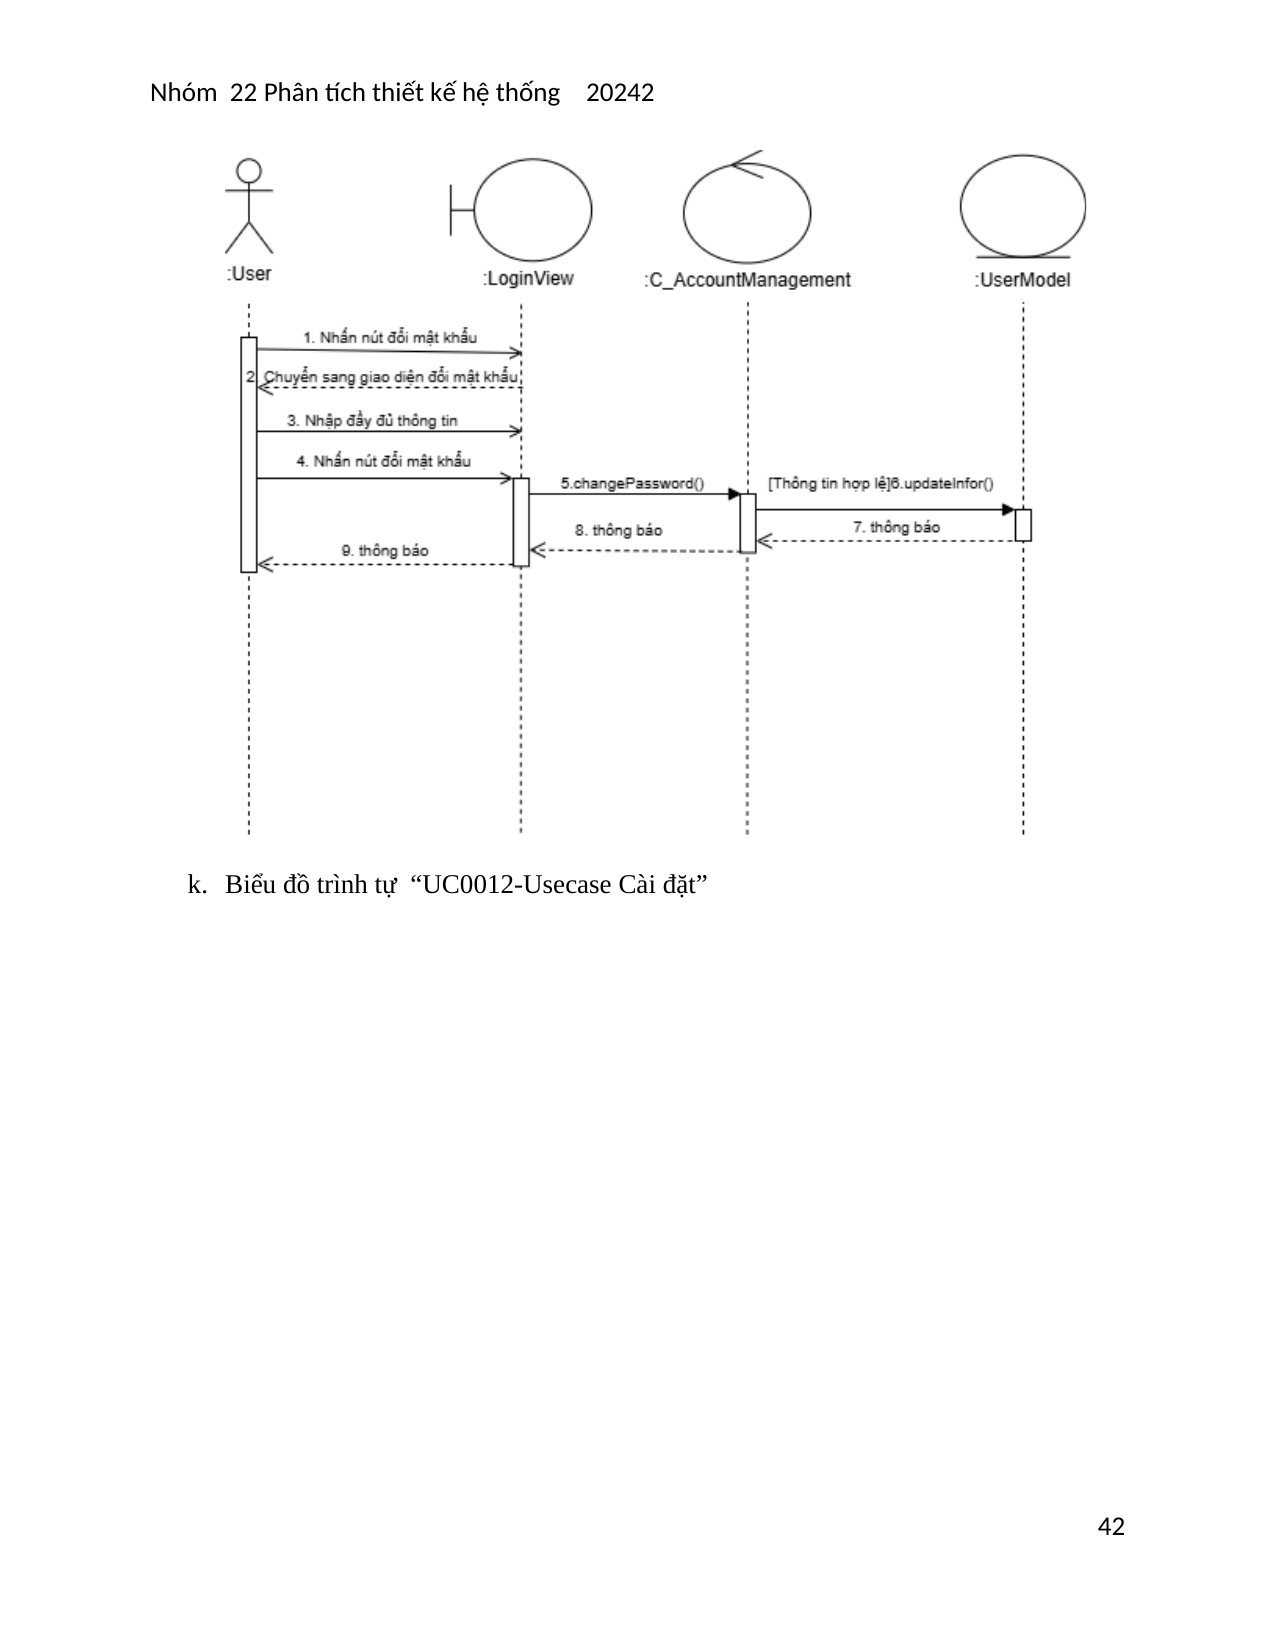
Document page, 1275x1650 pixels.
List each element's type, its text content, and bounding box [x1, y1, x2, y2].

picture [225, 150, 1087, 838]
list Biểu đồ trình tự “UC0012-Usecase Cài đặt” [187, 869, 1125, 900]
